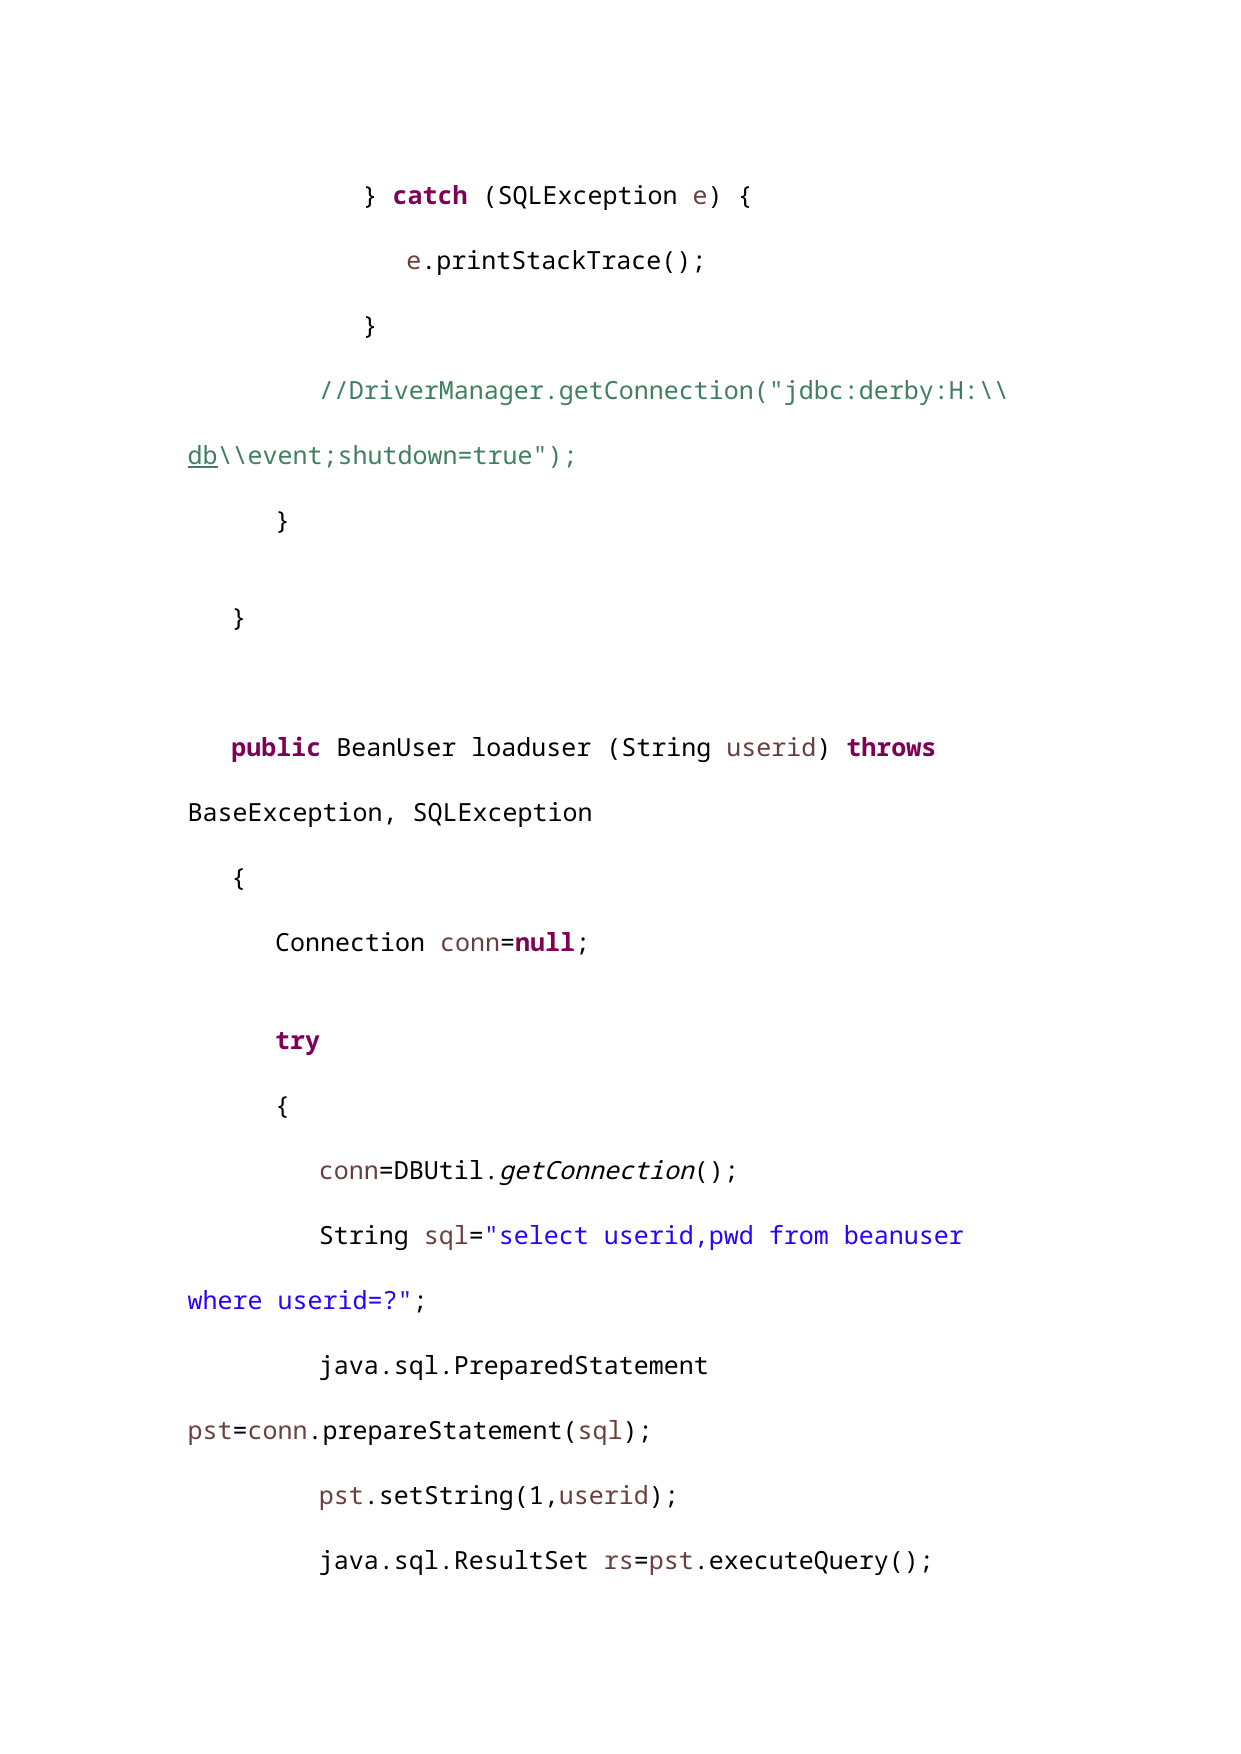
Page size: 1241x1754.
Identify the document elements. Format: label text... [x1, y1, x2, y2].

text { [187, 1072, 1053, 1137]
text e.printStackTrace(); [187, 227, 1053, 292]
text Connection conn=null; [187, 909, 1053, 974]
text try [187, 1007, 1053, 1072]
text pst.setString(1,userid); [187, 1462, 1053, 1527]
text public BeanUser loaduser (String userid) throws BaseException, SQLException [187, 714, 1053, 844]
text String sql="select userid,pwd from beanuser where userid=?"; [187, 1202, 1053, 1332]
text java.sql.PreparedStatement pst=conn.prepareStatement(sql); [187, 1332, 1053, 1462]
text } [187, 292, 1053, 357]
text conn=DBUtil.getConnection(); [187, 1137, 1053, 1202]
text //DriverManager.getConnection("jdbc:derby:H:\\db\\event;shutdown=true"); [187, 357, 1053, 487]
text } [187, 584, 1053, 649]
text } catch (SQLException e) { [187, 162, 1053, 227]
text } [187, 487, 1053, 552]
text { [187, 844, 1053, 909]
text java.sql.ResultSet rs=pst.executeQuery(); [187, 1527, 1053, 1592]
